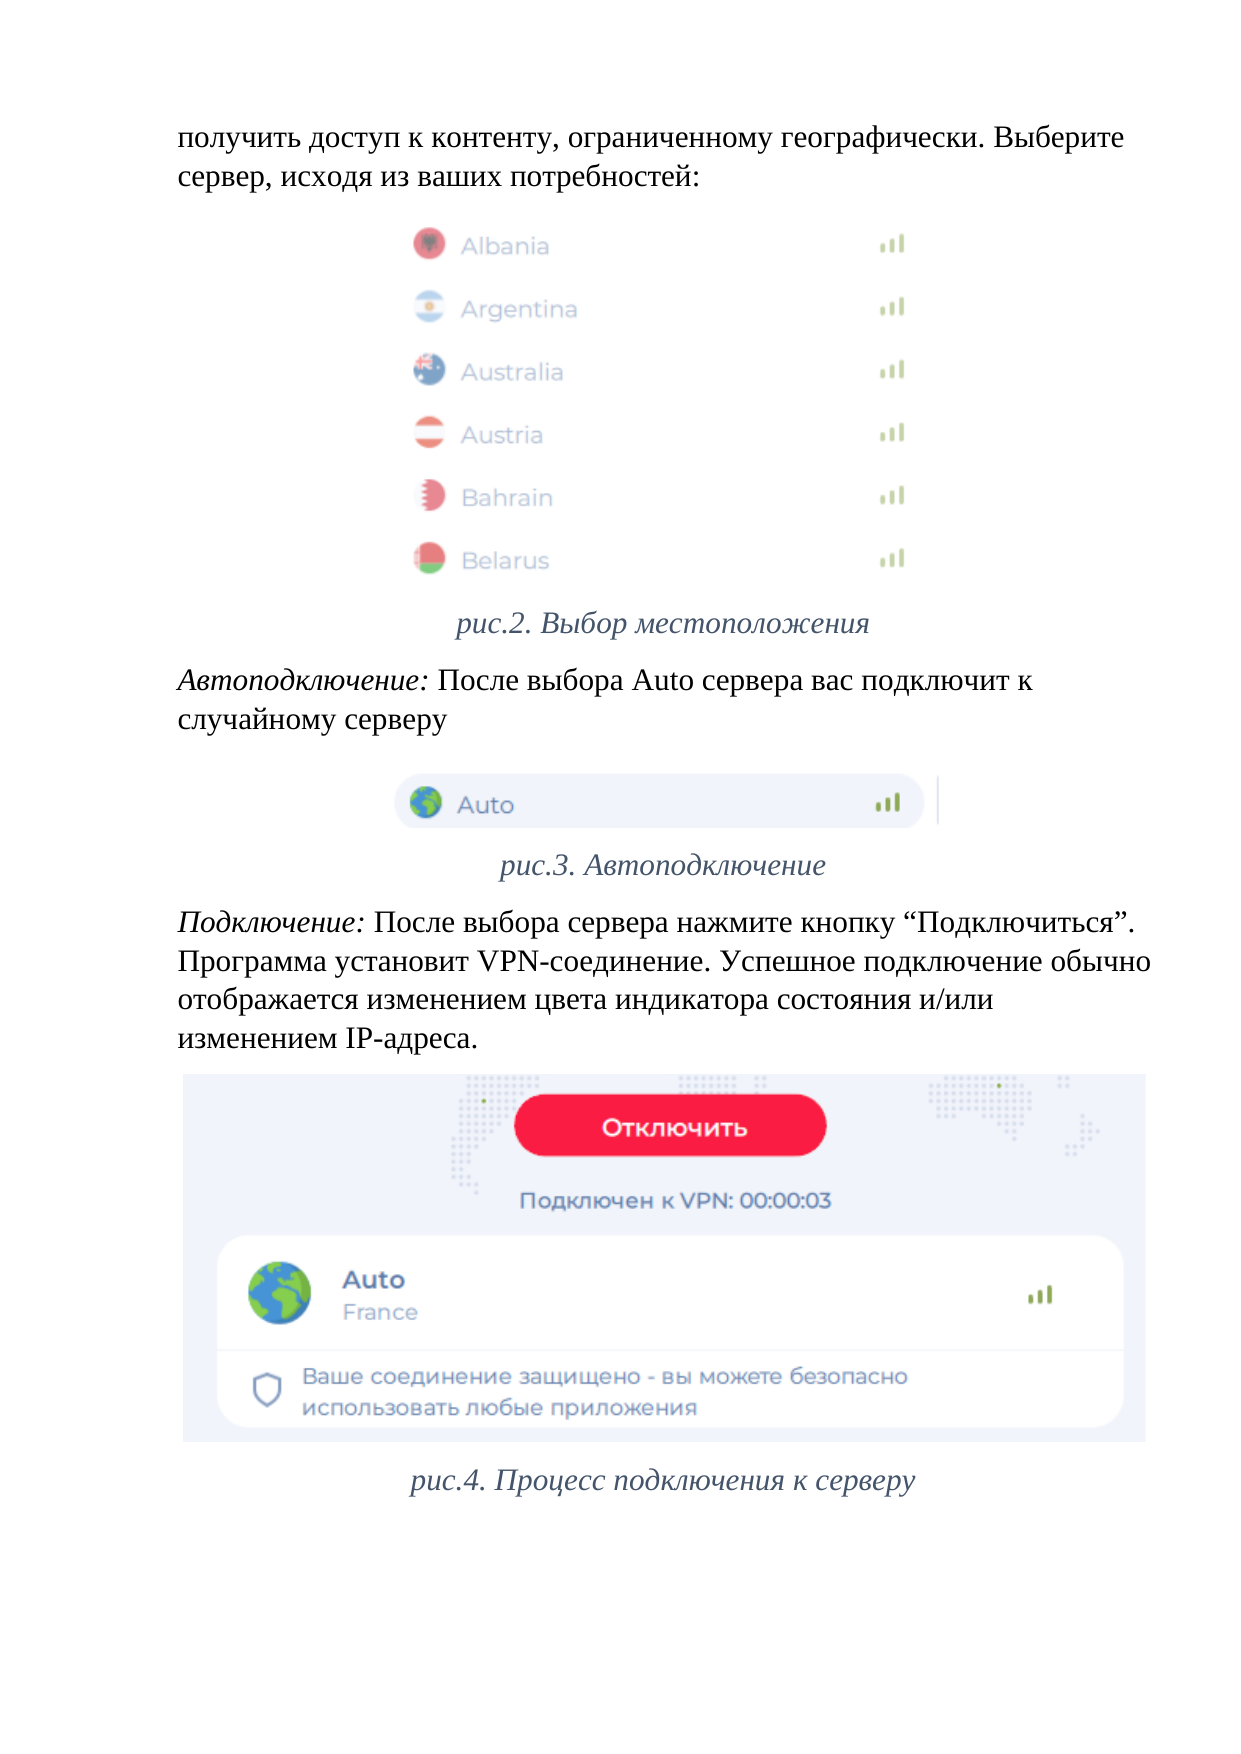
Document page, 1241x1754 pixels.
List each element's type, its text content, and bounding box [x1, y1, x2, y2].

picture [390, 755, 939, 828]
text Подключение: После выбора сервера нажмите кнопку “Подключиться”. Программа установит VPN-соединение. Успешное подключение обычно отображается изменением цвета индикатора состояния и/или изменением IP-адреса. [177, 903, 1152, 1055]
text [177, 118, 1152, 193]
text Автоподключение: После выбора Auto сервера вас подключит к случайному серверу [177, 661, 1152, 736]
text рис.2. Выбор местоположения [177, 604, 1152, 641]
picture [183, 1074, 1146, 1442]
text рис.3. Автоподключение [177, 846, 1152, 882]
text рис.4. Процесс подключения к серверу [177, 1461, 1152, 1497]
picture [406, 212, 923, 586]
